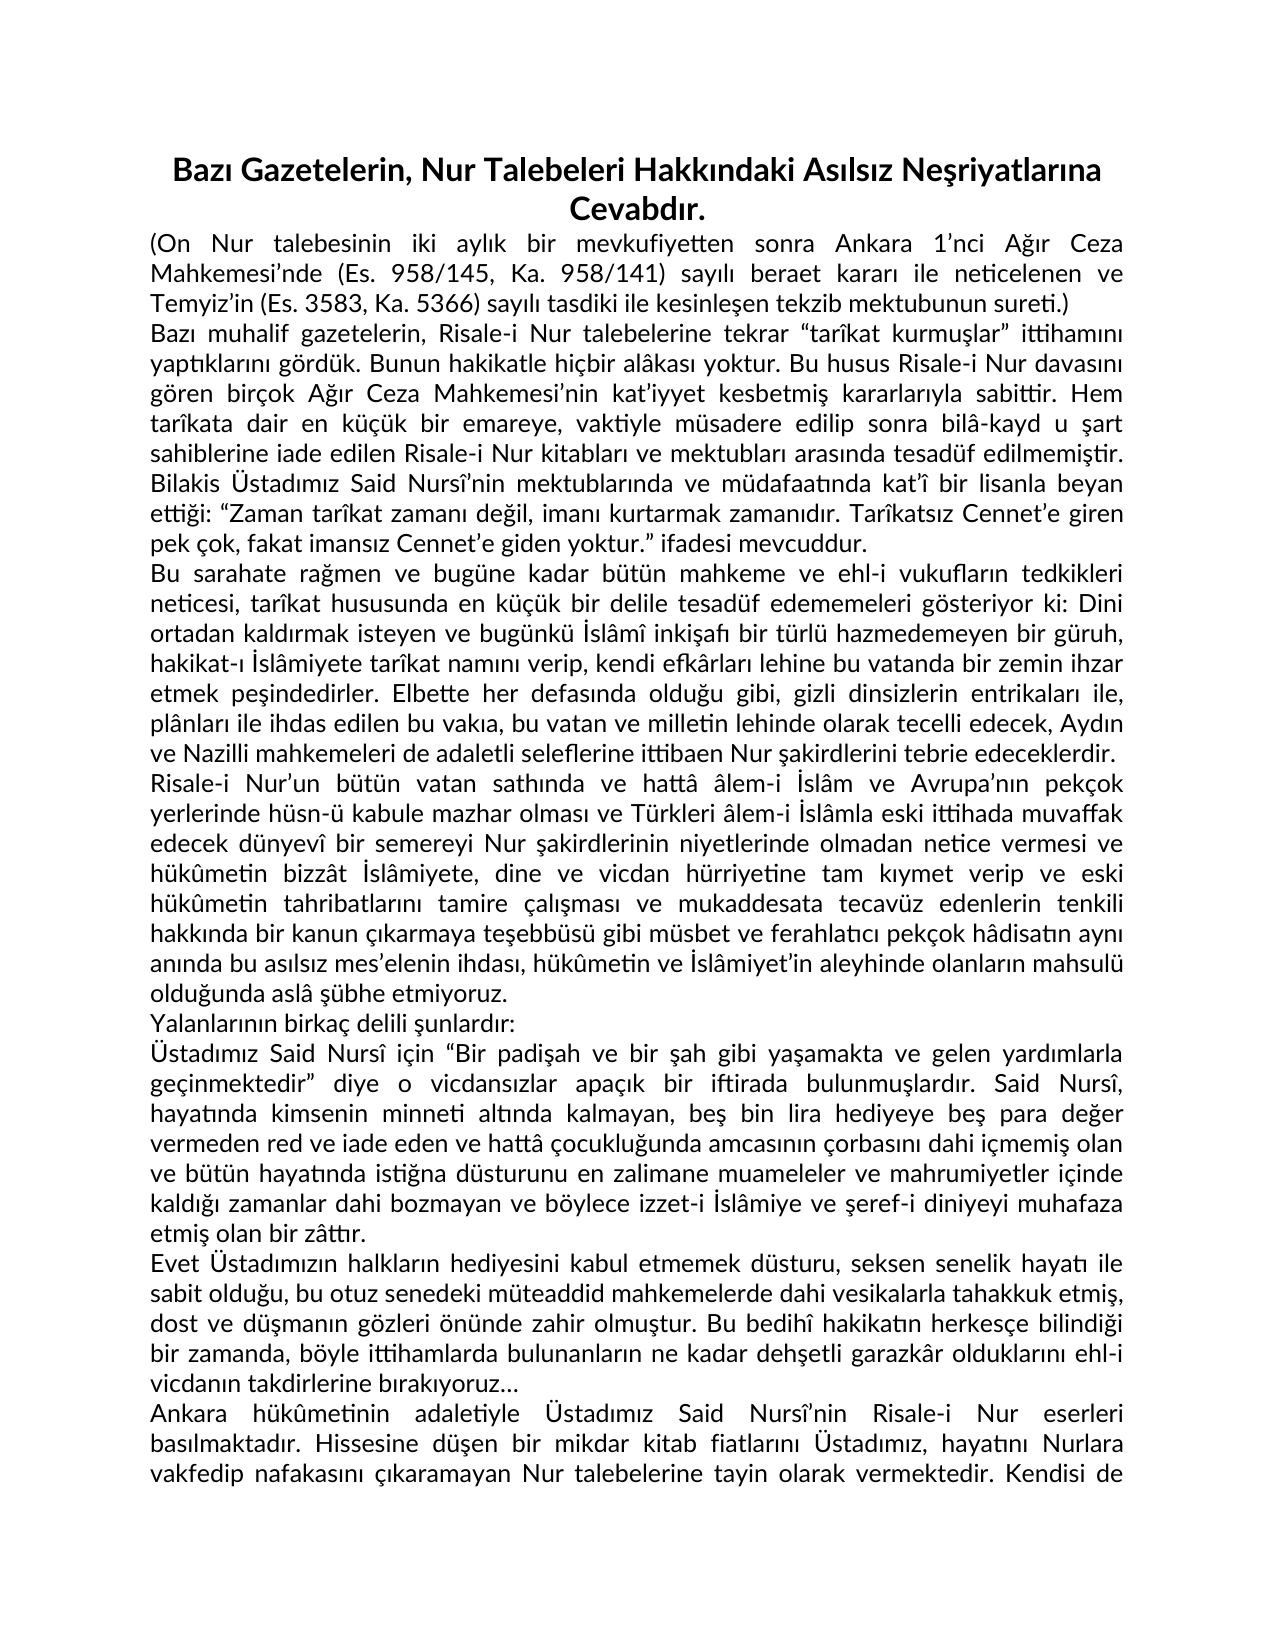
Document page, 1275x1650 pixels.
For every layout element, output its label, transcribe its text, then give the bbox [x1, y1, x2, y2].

text Risale-i Nur’un bütün vatan sathında ve hattâ âlem-i İslâm ve Avrupa’nın pekçok yerlerinde hüsn-ü kabule mazhar olması ve Türkleri âlem-i İslâmla eski ittihada muvaffak edecek dünyevî bir semereyi Nur şakirdlerinin niyetlerinde olmadan netice vermesi ve hükûmetin bizzât İslâmiyete, dine ve vicdan hürriyetine tam kıymet verip ve eski hükûmetin tahribatlarını tamire çalışması ve mukaddesata tecavüz edenlerin tenkili hakkında bir kanun çıkarmaya teşebbüsü gibi müsbet ve ferahlatıcı pekçok hâdisatın aynı anında bu asılsız mes’elenin ihdası, hükûmetin ve İslâmiyet’in aleyhinde olanların mahsulü olduğunda aslâ şübhe etmiyoruz. [150, 767, 1125, 1007]
text Üstadımız Said Nursî için “Bir padişah ve bir şah gibi yaşamakta ve gelen yardımlarla geçinmektedir” diye o vicdansızlar apaçık bir iftirada bulunmuşlardır. Said Nursî, hayatında kimsenin minneti altında kalmayan, beş bin lira hediyeye beş para değer vermeden red ve iade eden ve hattâ çocukluğunda amcasının çorbasını dahi içmemiş olan ve bütün hayatında istiğna düsturunu en zalimane muameleler ve mahrumiyetler içinde kaldığı zamanlar dahi bozmayan ve böylece izzet-i İslâmiye ve şeref-i diniyeyi muhafaza etmiş olan bir zâttır. [150, 1037, 1125, 1247]
text Bazı muhalif gazetelerin, Risale-i Nur talebelerine tekrar “tarîkat kurmuşlar” ittihamını yaptıklarını gördük. Bunun hakikatle hiçbir alâkası yoktur. Bu husus Risale-i Nur davasını gören birçok Ağır Ceza Mahkemesi’nin kat’iyyet kesbetmiş kararlarıyla sabittir. Hem tarîkata dair en küçük bir emareye, vaktiyle müsadere edilip sonra bilâ-kayd u şart sahiblerine iade edilen Risale-i Nur kitabları ve mektubları arasında tesadüf edilmemiştir. Bilakis Üstadımız Said Nursî’nin mektublarında ve müdafaatında kat’î bir lisanla beyan ettiği: “Zaman tarîkat zamanı değil, imanı kurtarmak zamanıdır. Tarîkatsız Cennet’e giren pek çok, fakat imansız Cennet’e giden yoktur.” ifadesi mevcuddur. [150, 317, 1125, 557]
subtitle Bazı Gazetelerin, Nur Talebeleri Hakkındaki Asılsız Neşriyatlarına Cevabdır. [150, 150, 1125, 227]
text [150, 1397, 1125, 1487]
text Bu sarahate rağmen ve bugüne kadar bütün mahkeme ve ehl-i vukufların tedkikleri neticesi, tarîkat hususunda en küçük bir delile tesadüf edememeleri gösteriyor ki: Dini ortadan kaldırmak isteyen ve bugünkü İslâmî inkişafı bir türlü hazmedemeyen bir güruh, hakikat-ı İslâmiyete tarîkat namını verip, kendi efkârları lehine bu vatanda bir zemin ihzar etmek peşindedirler. Elbette her defasında olduğu gibi, gizli dinsizlerin entrikaları ile, plânları ile ihdas edilen bu vakıa, bu vatan ve milletin lehinde olarak tecelli edecek, Aydın ve Nazilli mahkemeleri de adaletli seleflerine ittibaen Nur şakirdlerini tebrie edeceklerdir. [150, 557, 1125, 767]
text Yalanlarının birkaç delili şunlardır: [150, 1007, 1125, 1037]
text Evet Üstadımızın halkların hediyesini kabul etmemek düsturu, seksen senelik hayatı ile sabit olduğu, bu otuz senedeki müteaddid mahkemelerde dahi vesikalarla tahakkuk etmiş, dost ve düşmanın gözleri önünde zahir olmuştur. Bu bedihî hakikatın herkesçe bilindiği bir zamanda, böyle ittihamlarda bulunanların ne kadar dehşetli garazkâr olduklarını ehl-i vicdanın takdirlerine bırakıyoruz… [150, 1247, 1125, 1397]
text (On Nur talebesinin iki aylık bir mevkufiyetten sonra Ankara 1’nci Ağır Ceza Mahkemesi’nde (Es. 958/145, Ka. 958/141) sayılı beraet kararı ile neticelenen ve Temyiz’in (Es. 3583, Ka. 5366) sayılı tasdiki ile kesinleşen tekzib mektubunun sureti.) [150, 227, 1125, 317]
